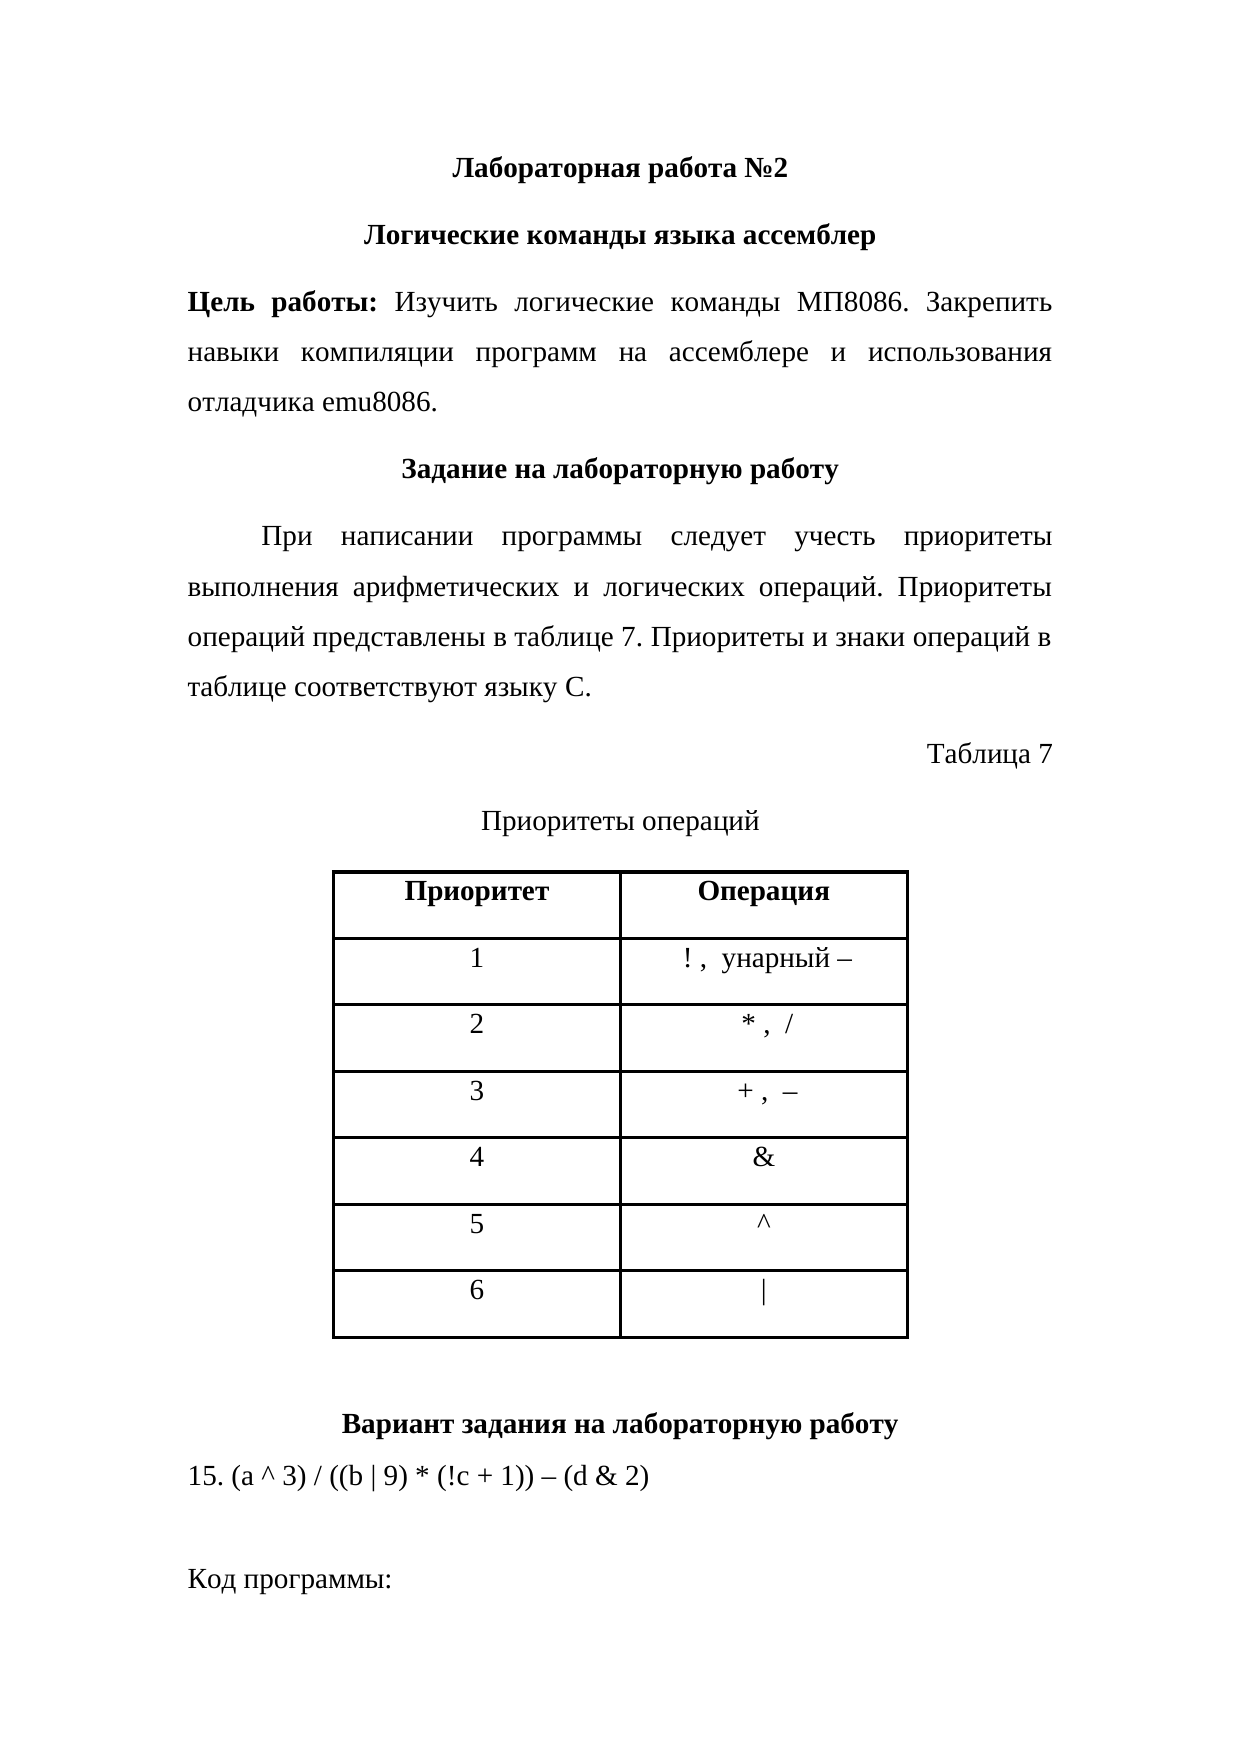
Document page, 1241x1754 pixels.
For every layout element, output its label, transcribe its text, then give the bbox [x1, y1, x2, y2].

table_header Операция [622, 874, 906, 937]
table_cell 1 [335, 940, 619, 1003]
table_cell 3 [335, 1073, 619, 1136]
text Цель работы: Изучить логические команды МП8086. Закрепить навыки компиляции программ на ассемблере и использования отладчика emu8086. [187, 284, 1053, 418]
table_cell & [622, 1139, 906, 1203]
table_cell 2 [335, 1006, 619, 1070]
list Код программы: [187, 1562, 1053, 1595]
subtitle Лабораторная работа №2 [187, 150, 1053, 183]
table_cell * , / [622, 1006, 906, 1070]
table_cell 5 [335, 1206, 619, 1269]
table_cell 4 [335, 1139, 619, 1203]
text Вариант задания на лабораторную работу [187, 1406, 1053, 1439]
table_header Приоритет [335, 874, 619, 937]
text При написании программы следует учесть приоритеты выполнения арифметических и логических операций. Приоритеты операций представлены в таблице 7. Приоритеты и знаки операций в таблице соответствуют языку C. [187, 518, 1053, 703]
table_cell + , – [622, 1073, 906, 1136]
table_cell | [622, 1272, 906, 1336]
text Задание на лабораторную работу [187, 452, 1053, 485]
table_cell ^ [622, 1206, 906, 1269]
table_cell ! , унарный – [622, 940, 906, 1003]
table_cell 6 [335, 1272, 619, 1336]
text Логические команды языка ассемблер [187, 217, 1053, 251]
text Приоритеты операций [187, 803, 1053, 837]
text Таблица 7 [187, 736, 1053, 770]
list (a ^ 3) / ((b | 9) * (!c + 1)) – (d & 2) [187, 1458, 1053, 1492]
